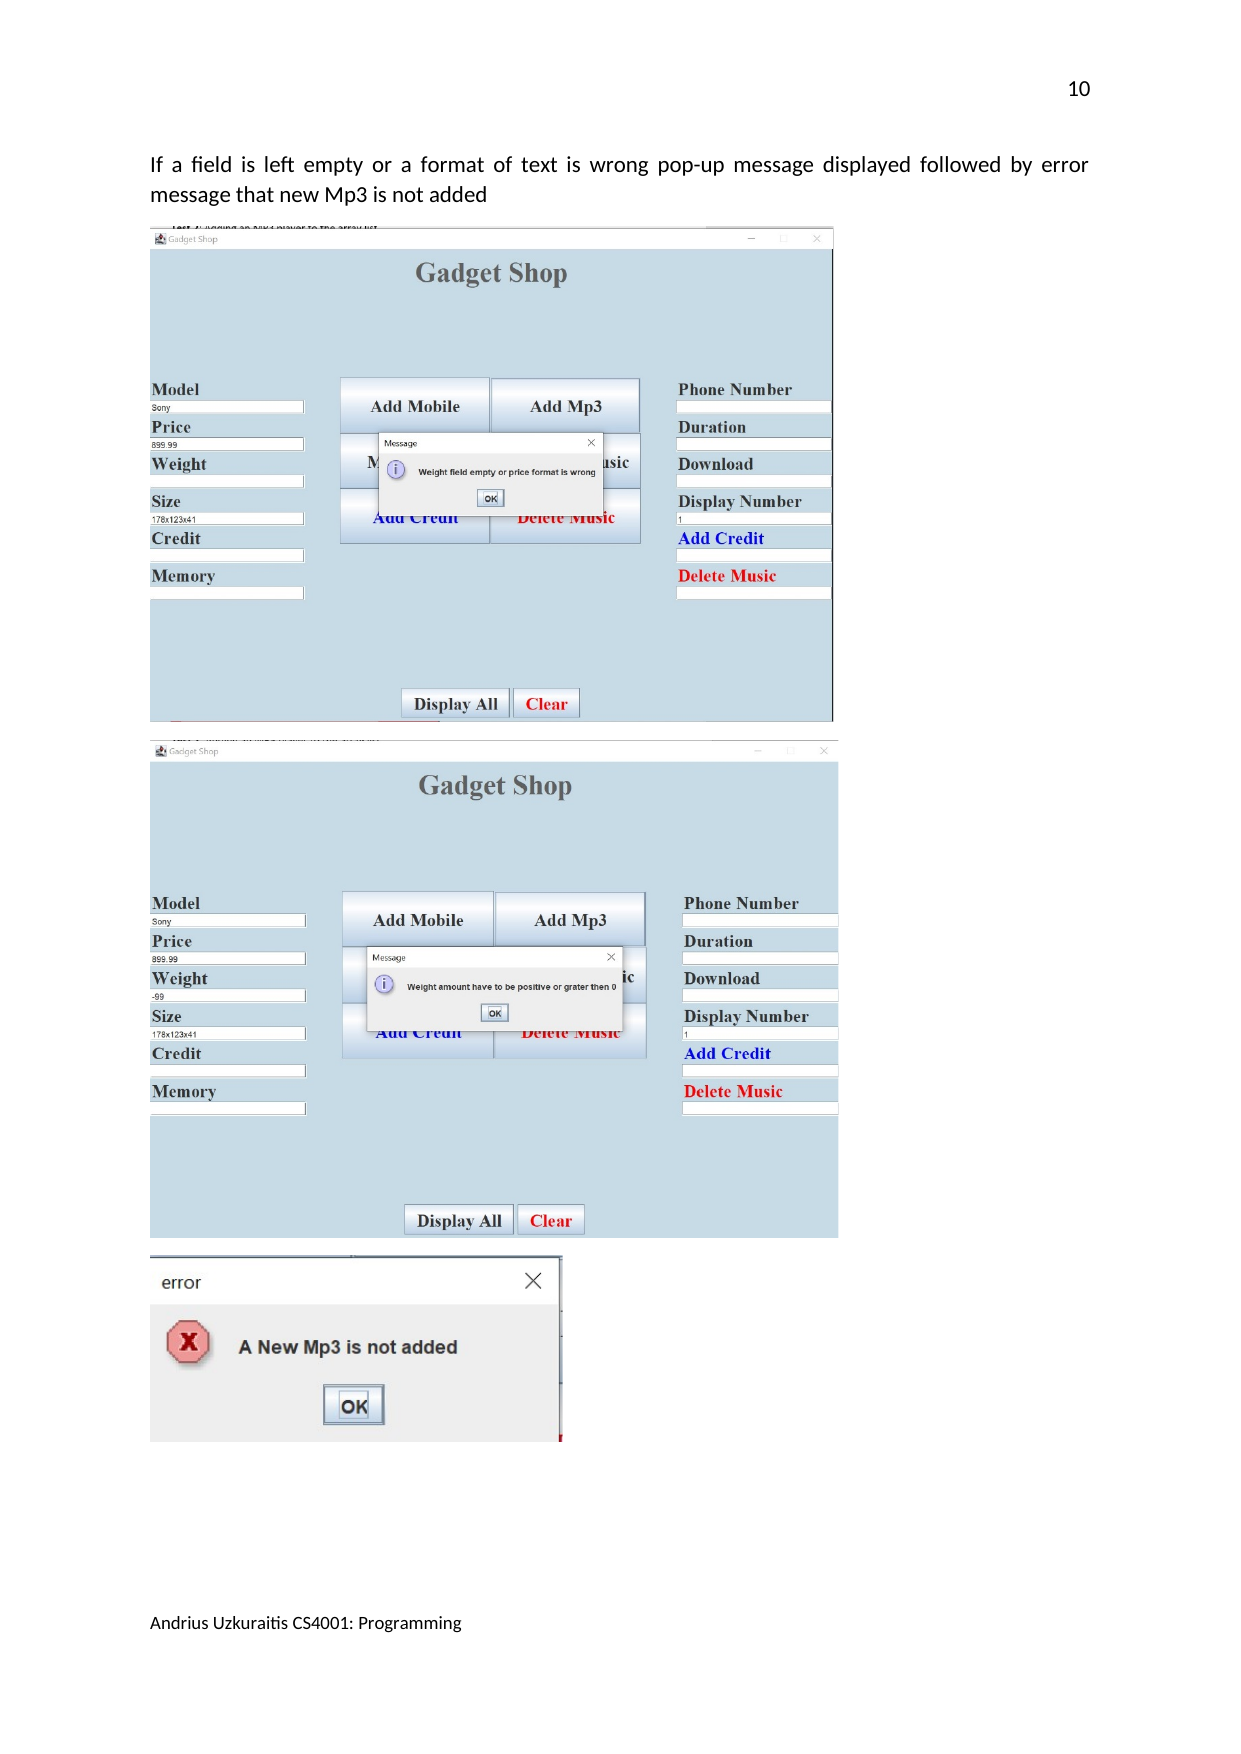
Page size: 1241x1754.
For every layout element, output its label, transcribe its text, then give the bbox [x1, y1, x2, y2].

text If a field is left empty or a format of text is wrong pop-up message displayed followed by error message that new Mp3 is not added [150, 150, 1090, 208]
picture [150, 226, 834, 722]
picture [150, 1255, 563, 1442]
picture [150, 740, 839, 1238]
